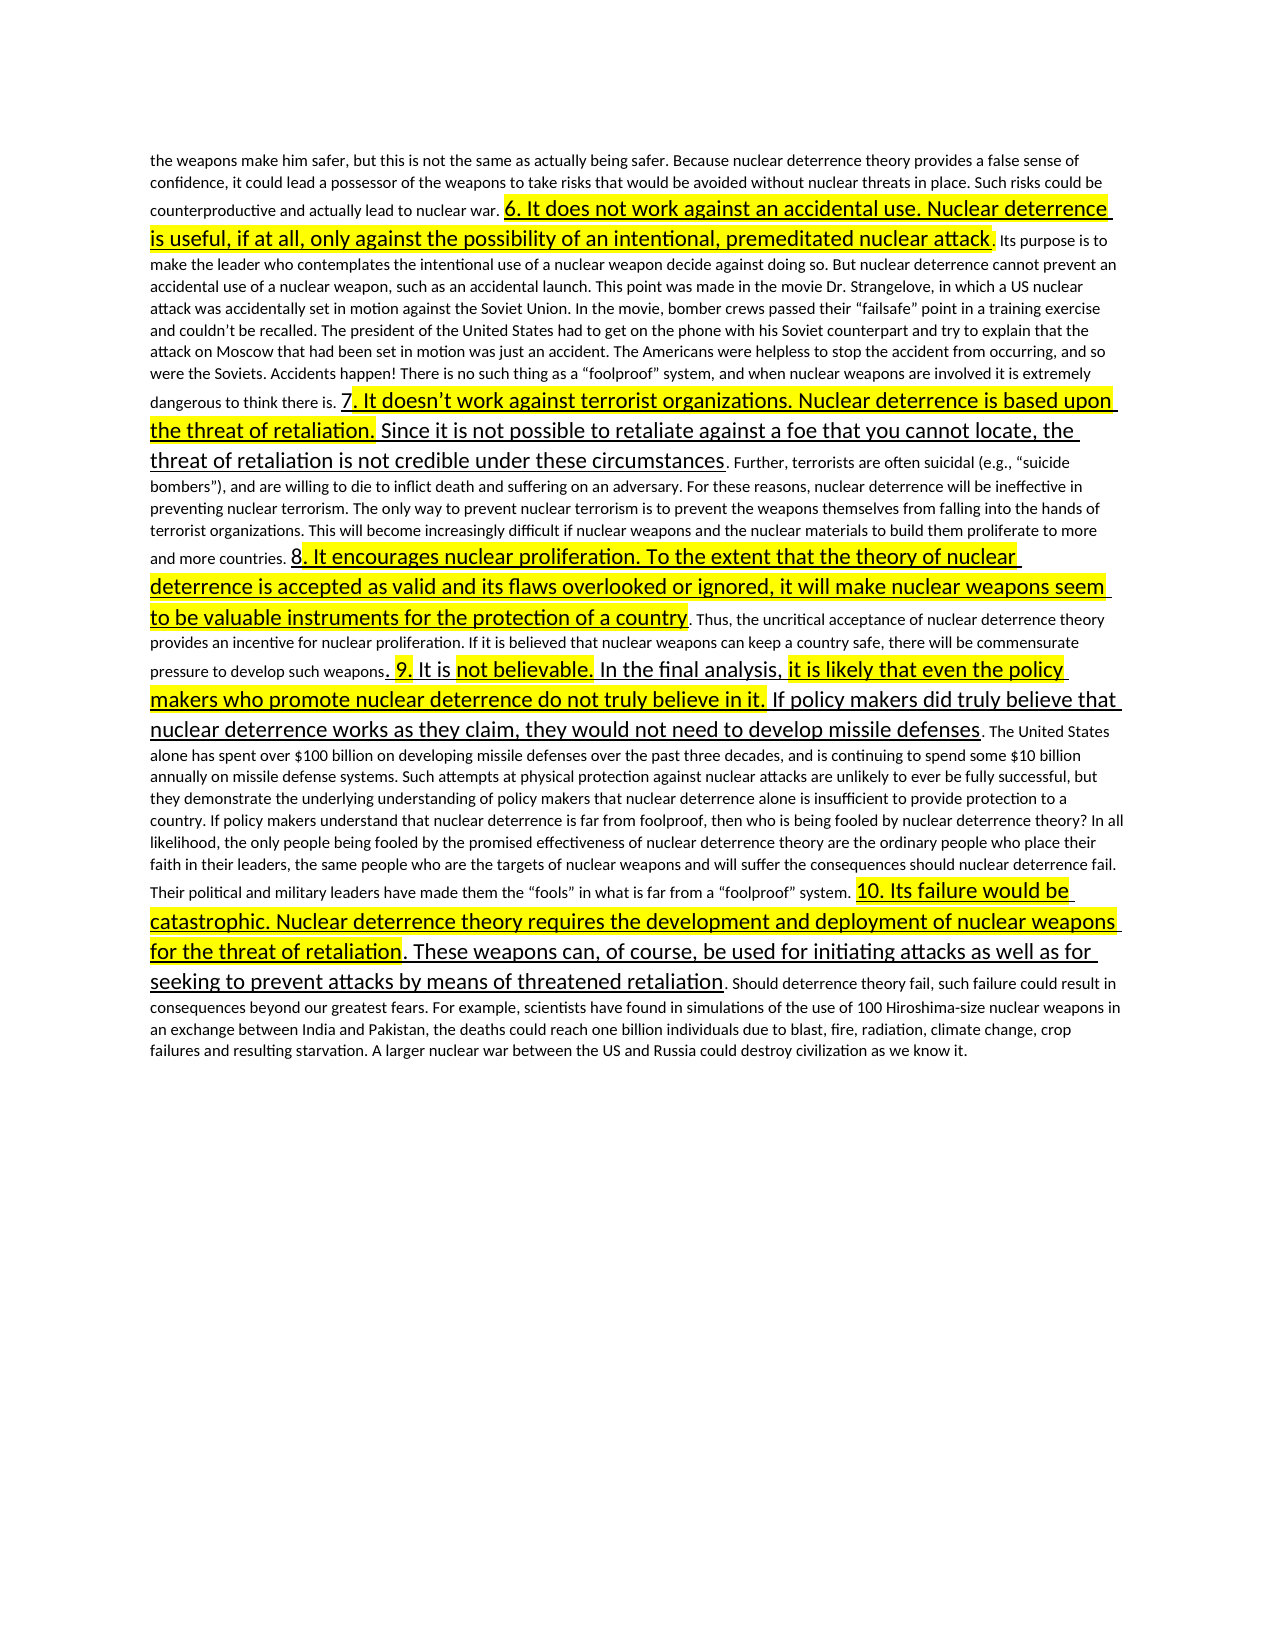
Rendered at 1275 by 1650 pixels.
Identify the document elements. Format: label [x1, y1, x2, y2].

text [150, 150, 1125, 1061]
